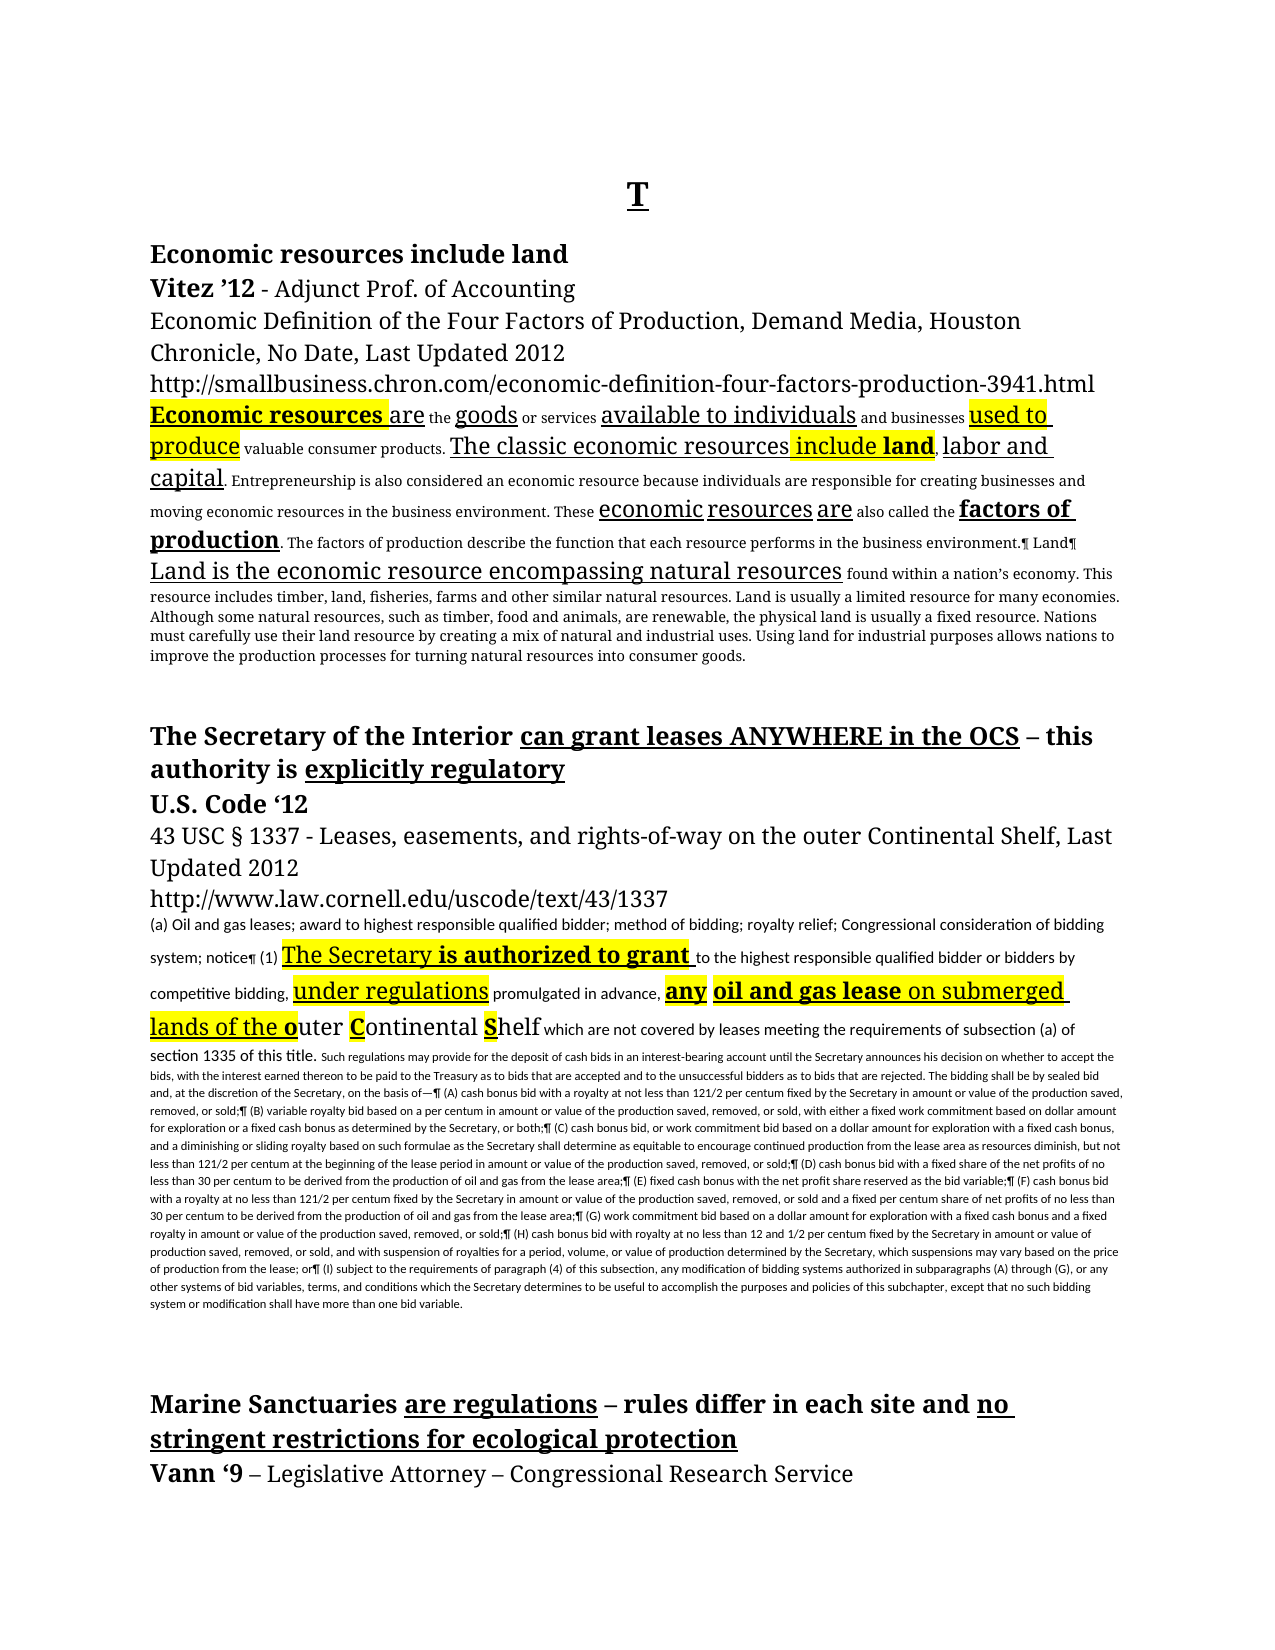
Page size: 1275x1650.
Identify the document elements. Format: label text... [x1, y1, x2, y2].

subtitle Marine Sanctuaries are regulations – rules differ in each site and no stringent restrictions for ecological protection [150, 1387, 1125, 1455]
text 43 USC § 1337 - Leases, easements, and rights-of-way on the outer Continental Shelf, Last Updated 2012 [150, 820, 1125, 883]
text Economic resources are the goods or services available to individuals and businesses used to produce valuable consumer products. The classic economic resources include land, labor and capital. Entrepreneurship is also considered an economic resource because individuals are responsible for creating businesses and moving economic resources in the business environment. These economic resources are also called the factors of production. The factors of production describe the function that each resource performs in the business environment.¶ Land¶ Land is the economic resource encompassing natural resources found within a nation’s economy. This resource includes timber, land, fisheries, farms and other similar natural resources. Land is usually a limited resource for many economies. Although some natural resources, such as timber, food and animals, are renewable, the physical land is usually a fixed resource. Nations must carefully use their land resource by creating a mix of natural and industrial uses. Using land for industrial purposes allows nations to improve the production processes for turning natural resources into consumer goods. [150, 399, 1125, 666]
text Economic Definition of the Four Factors of Production, Demand Media, Houston Chronicle, No Date, Last Updated 2012 [150, 305, 1125, 368]
subtitle T [150, 171, 1125, 216]
text Vitez ’12 - Adjunct Prof. of Accounting [150, 271, 1125, 305]
subtitle Economic resources include land [150, 237, 1125, 271]
text Vann ‘9 – Legislative Attorney – Congressional Research Service [150, 1455, 1125, 1489]
text http://www.law.cornell.edu/uscode/text/43/1337 [150, 883, 1125, 914]
text (a) Oil and gas leases; award to highest responsible qualified bidder; method of bidding; royalty relief; Congressional consideration of bidding system; notice¶ (1) The Secretary is authorized to grant to the highest responsible qualified bidder or bidders by competitive bidding, under regulations promulgated in advance, any oil and gas lease on submerged lands of the outer Continental Shelf which are not covered by leases meeting the requirements of subsection (a) of section 1335 of this title. Such regulations may provide for the deposit of cash bids in an interest-bearing account until the Secretary announces his decision on whether to accept the bids, with the interest earned thereon to be paid to the Treasury as to bids that are accepted and to the unsuccessful bidders as to bids that are rejected. The bidding shall be by sealed bid and, at the discretion of the Secretary, on the basis of—¶ (A) cash bonus bid with a royalty at not less than 121/2 per centum fixed by the Secretary in amount or value of the production saved, removed, or sold;¶ (B) variable royalty bid based on a per centum in amount or value of the production saved, removed, or sold, with either a fixed work commitment based on dollar amount for exploration or a fixed cash bonus as determined by the Secretary, or both;¶ (C) cash bonus bid, or work commitment bid based on a dollar amount for exploration with a fixed cash bonus, and a diminishing or sliding royalty based on such formulae as the Secretary shall determine as equitable to encourage continued production from the lease area as resources diminish, but not less than 121/2 per centum at the beginning of the lease period in amount or value of the production saved, removed, or sold;¶ (D) cash bonus bid with a fixed share of the net profits of no less than 30 per centum to be derived from the production of oil and gas from the lease area;¶ (E) fixed cash bonus with the net profit share reserved as the bid variable;¶ (F) cash bonus bid with a royalty at no less than 121/2 per centum fixed by the Secretary in amount or value of the production saved, removed, or sold and a fixed per centum share of net profits of no less than 30 per centum to be derived from the production of oil and gas from the lease area;¶ (G) work commitment bid based on a dollar amount for exploration with a fixed cash bonus and a fixed royalty in amount or value of the production saved, removed, or sold;¶ (H) cash bonus bid with royalty at no less than 12 and 1/2 per centum fixed by the Secretary in amount or value of production saved, removed, or sold, and with suspension of royalties for a period, volume, or value of production determined by the Secretary, which suspensions may vary based on the price of production from the lease; or¶ (I) subject to the requirements of paragraph (4) of this subsection, any modification of bidding systems authorized in subparagraphs (A) through (G), or any other systems of bid variables, terms, and conditions which the Secretary determines to be useful to accomplish the purposes and policies of this subchapter, except that no such bidding system or modification shall have more than one bid variable. [150, 914, 1125, 1312]
text U.S. Code ‘12 [150, 786, 1125, 820]
subtitle The Secretary of the Interior can grant leases ANYWHERE in the OCS – this authority is explicitly regulatory [150, 718, 1125, 786]
text http://smallbusiness.chron.com/economic-definition-four-factors-production-3941.html [150, 368, 1125, 399]
